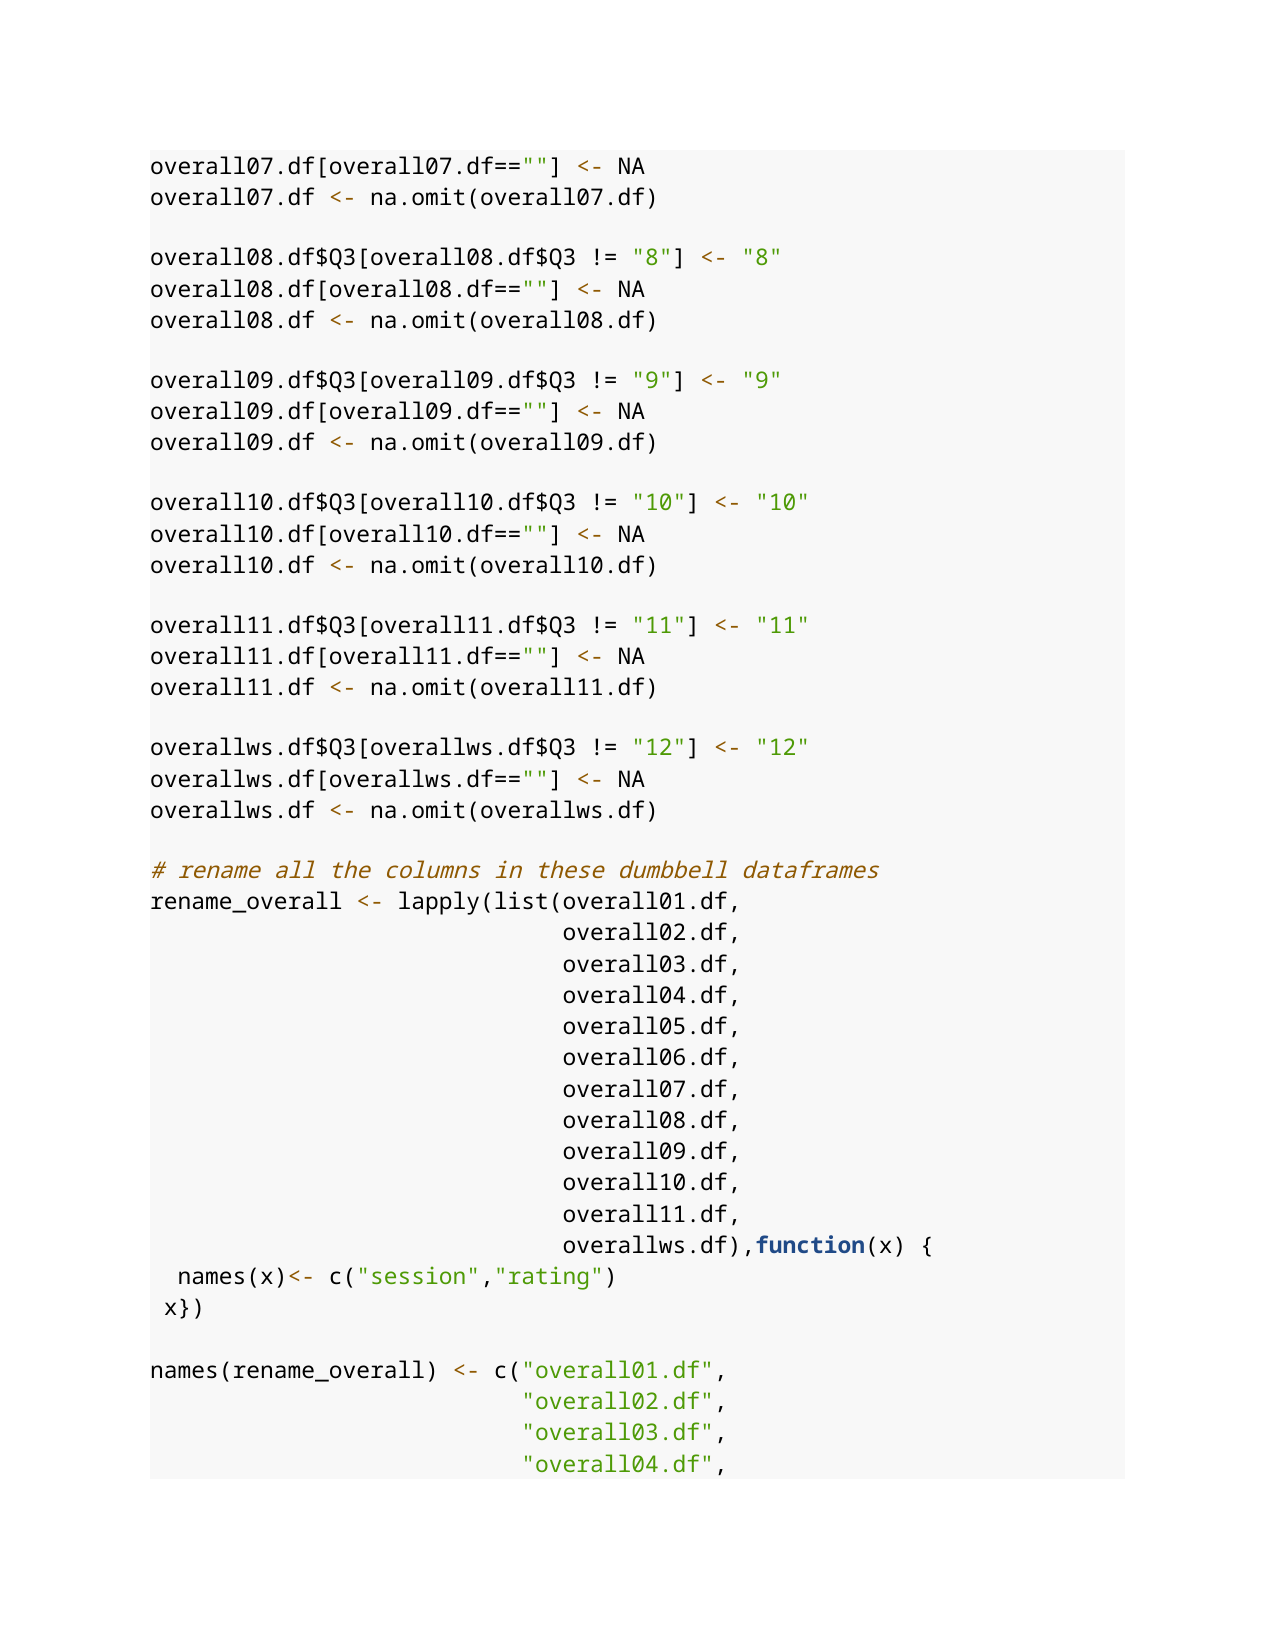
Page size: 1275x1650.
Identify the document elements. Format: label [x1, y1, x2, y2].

text [150, 150, 1125, 1479]
